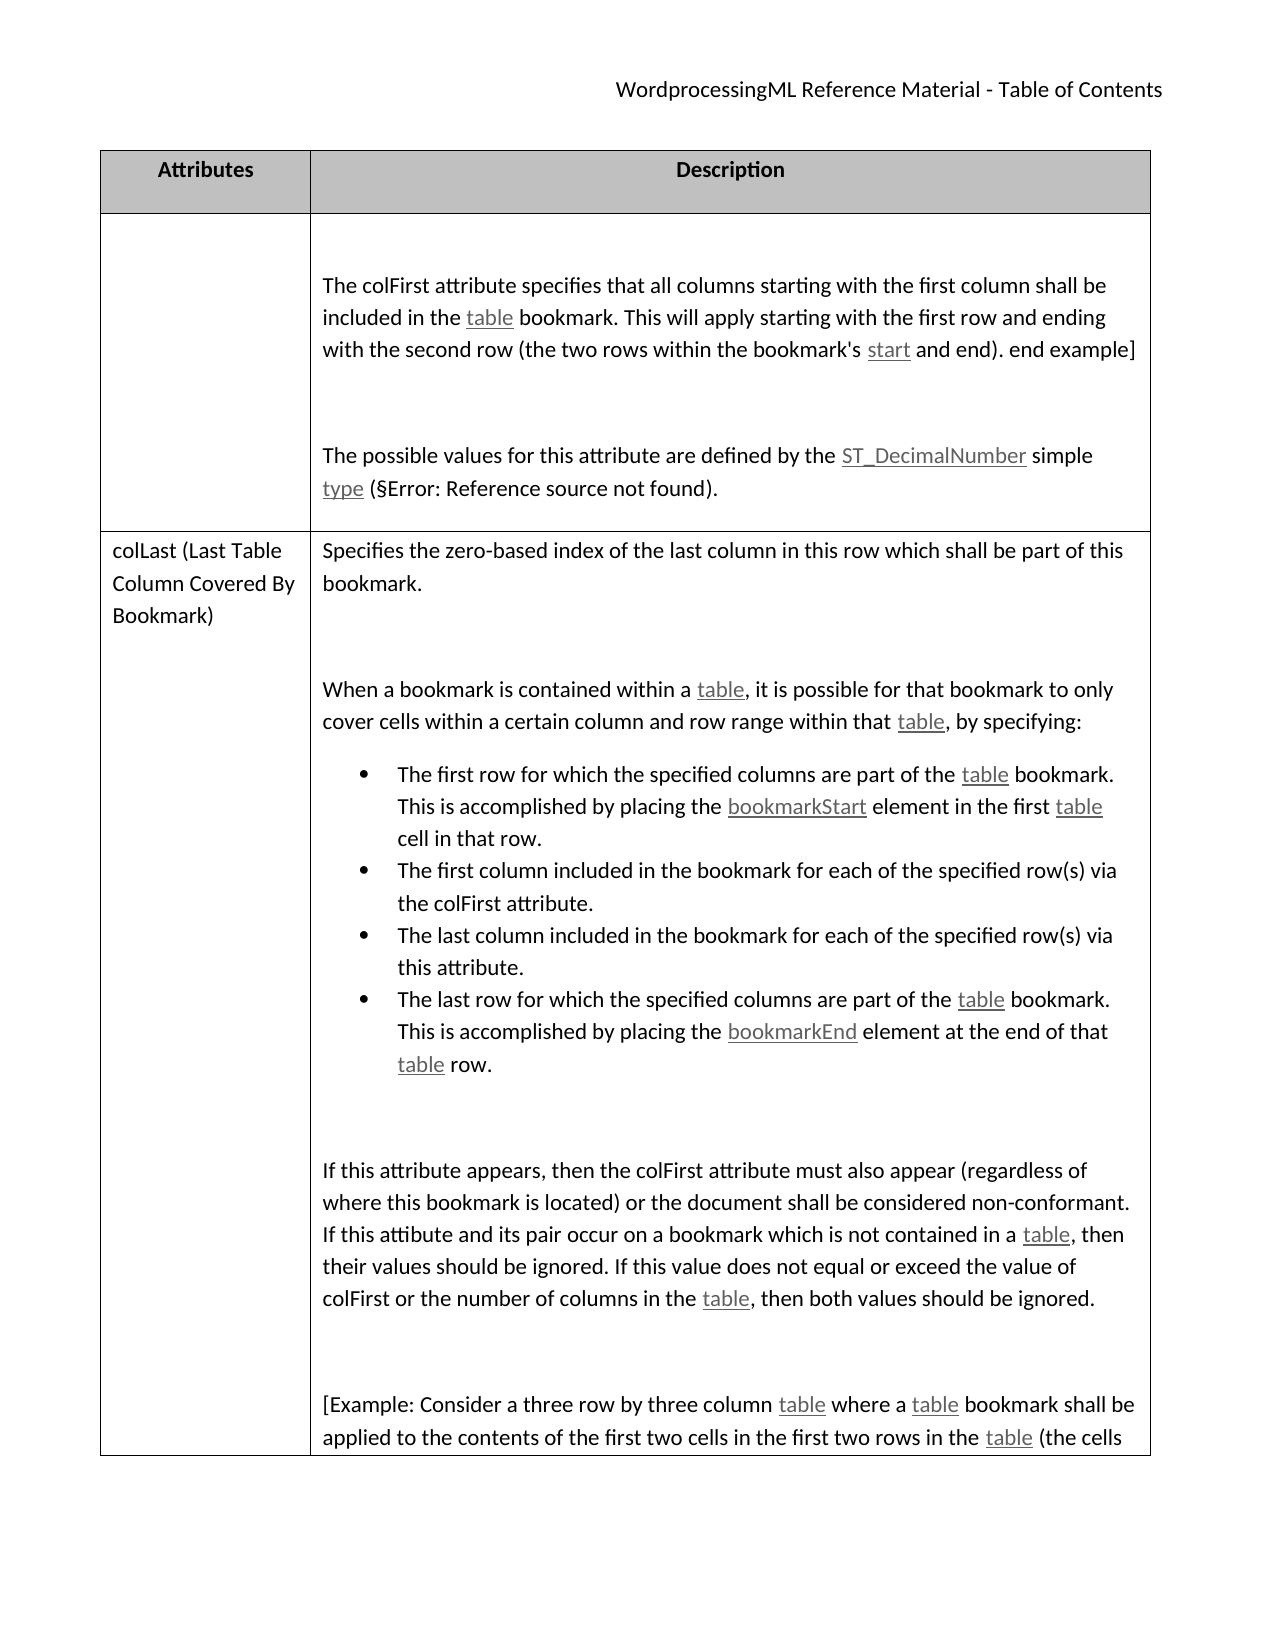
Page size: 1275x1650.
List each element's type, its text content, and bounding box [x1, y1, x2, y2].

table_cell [101, 214, 310, 531]
table_header Description [311, 151, 1150, 213]
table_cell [311, 532, 1150, 1455]
table_header Attributes [101, 151, 310, 213]
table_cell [311, 214, 1150, 531]
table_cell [101, 532, 310, 1455]
